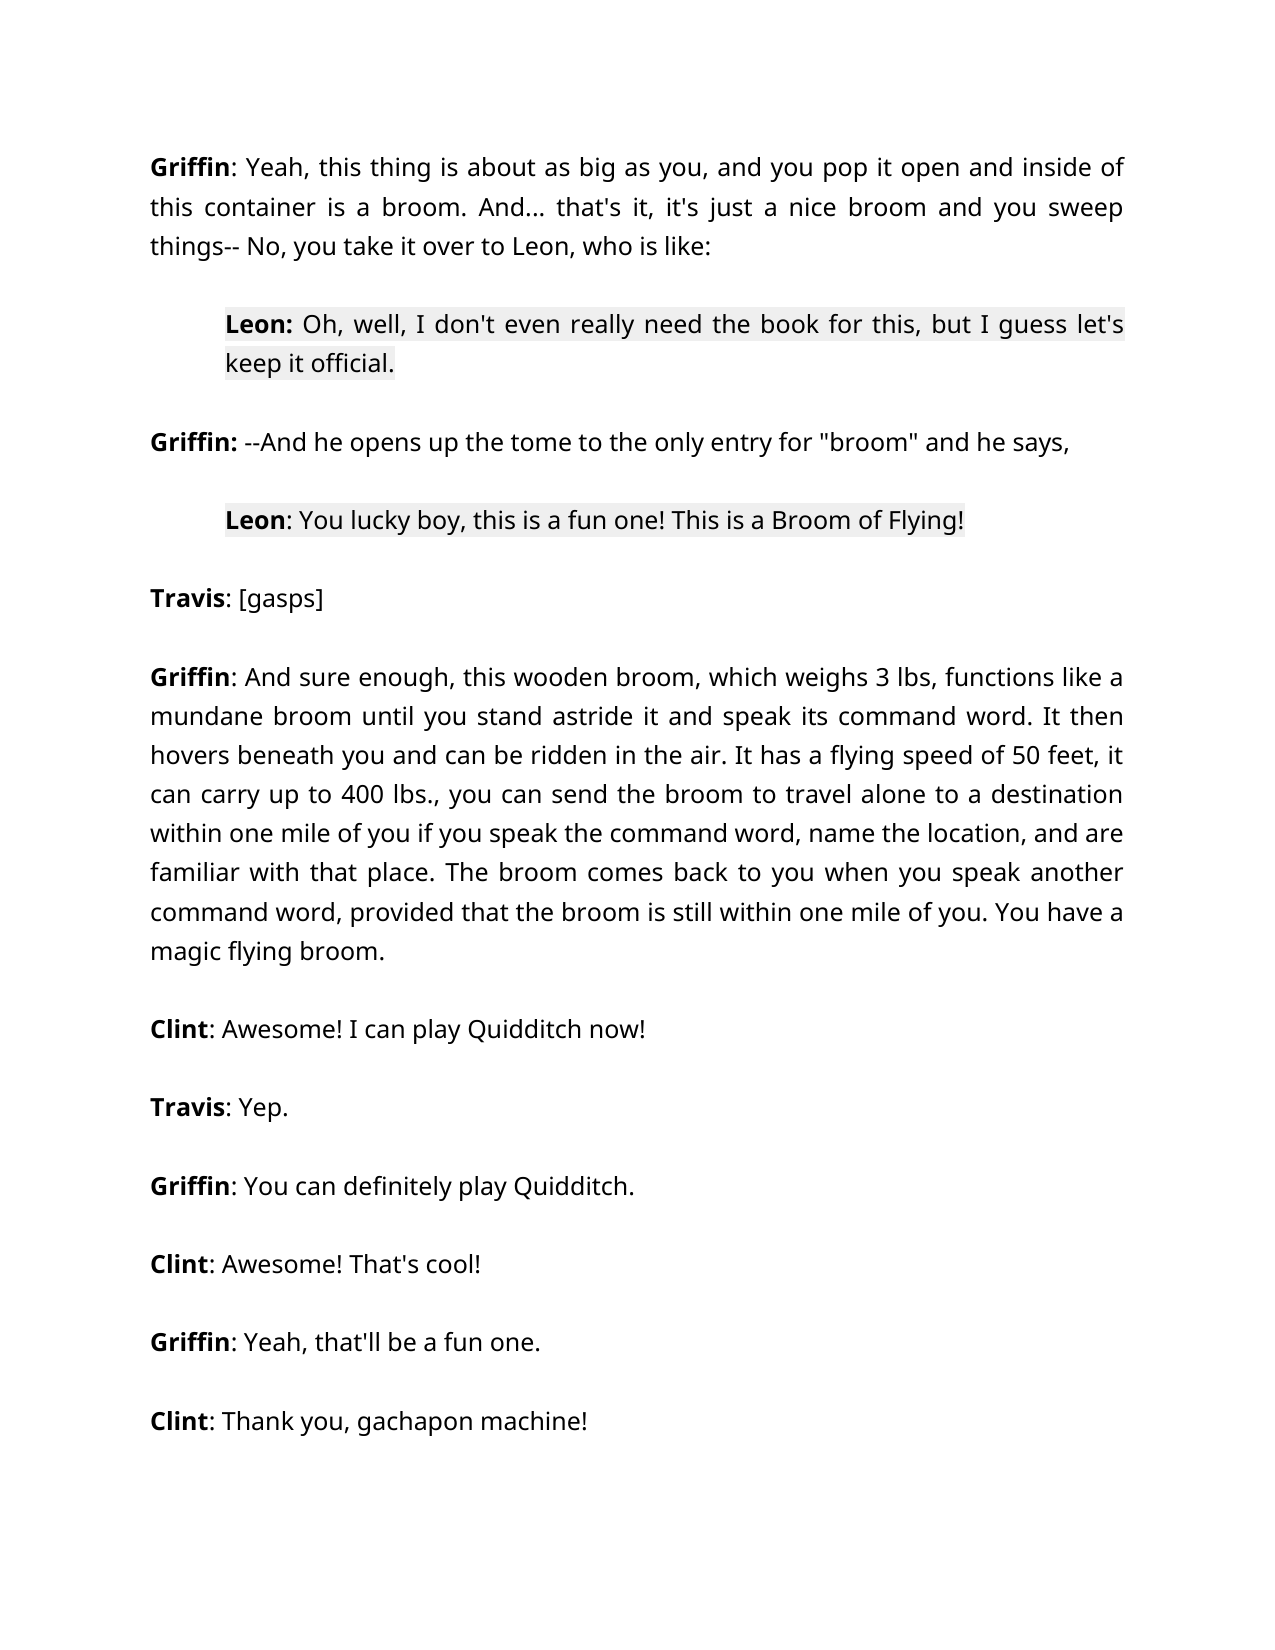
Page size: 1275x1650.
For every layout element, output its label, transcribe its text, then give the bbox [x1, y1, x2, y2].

text Griffin: You can definitely play Quidditch. [150, 1168, 1125, 1202]
text Leon: You lucky boy, this is a fun one! This is a Broom of Flying! [225, 502, 1125, 537]
text Travis: [gasps] [150, 581, 1125, 615]
text Clint: Thank you, gachapon machine! [150, 1403, 1125, 1437]
text Clint: Awesome! That's cool! [150, 1247, 1125, 1281]
text Griffin: Yeah, that'll be a fun one. [150, 1325, 1125, 1359]
text Leon: Oh, well, I don't even really need the book for this, but I guess let's keep it official. [225, 341, 1125, 380]
text Griffin: Yeah, this thing is about as big as you, and you pop it open and inside of this container is a broom. And... that's it, it's just a nice broom and you sweep things-- No, you take it over to Leon, who is like: [150, 150, 1125, 262]
text Travis: Yep. [150, 1090, 1125, 1124]
text Clint: Awesome! I can play Quidditch now! [150, 1012, 1125, 1046]
text Griffin: And sure enough, this wooden broom, which weighs 3 lbs, functions like a mundane broom until you stand astride it and speak its command word. It then hovers beneath you and can be ridden in the air. It has a flying speed of 50 feet, it can carry up to 400 lbs., you can send the broom to travel alone to a destination within one mile of you if you speak the command word, name the location, and are familiar with that place. The broom comes back to you when you speak another command word, provided that the broom is still within one mile of you. You have a magic flying broom. [150, 659, 1125, 967]
text Griffin: --And he opens up the tome to the only entry for "broom" and he says, [150, 424, 1125, 458]
